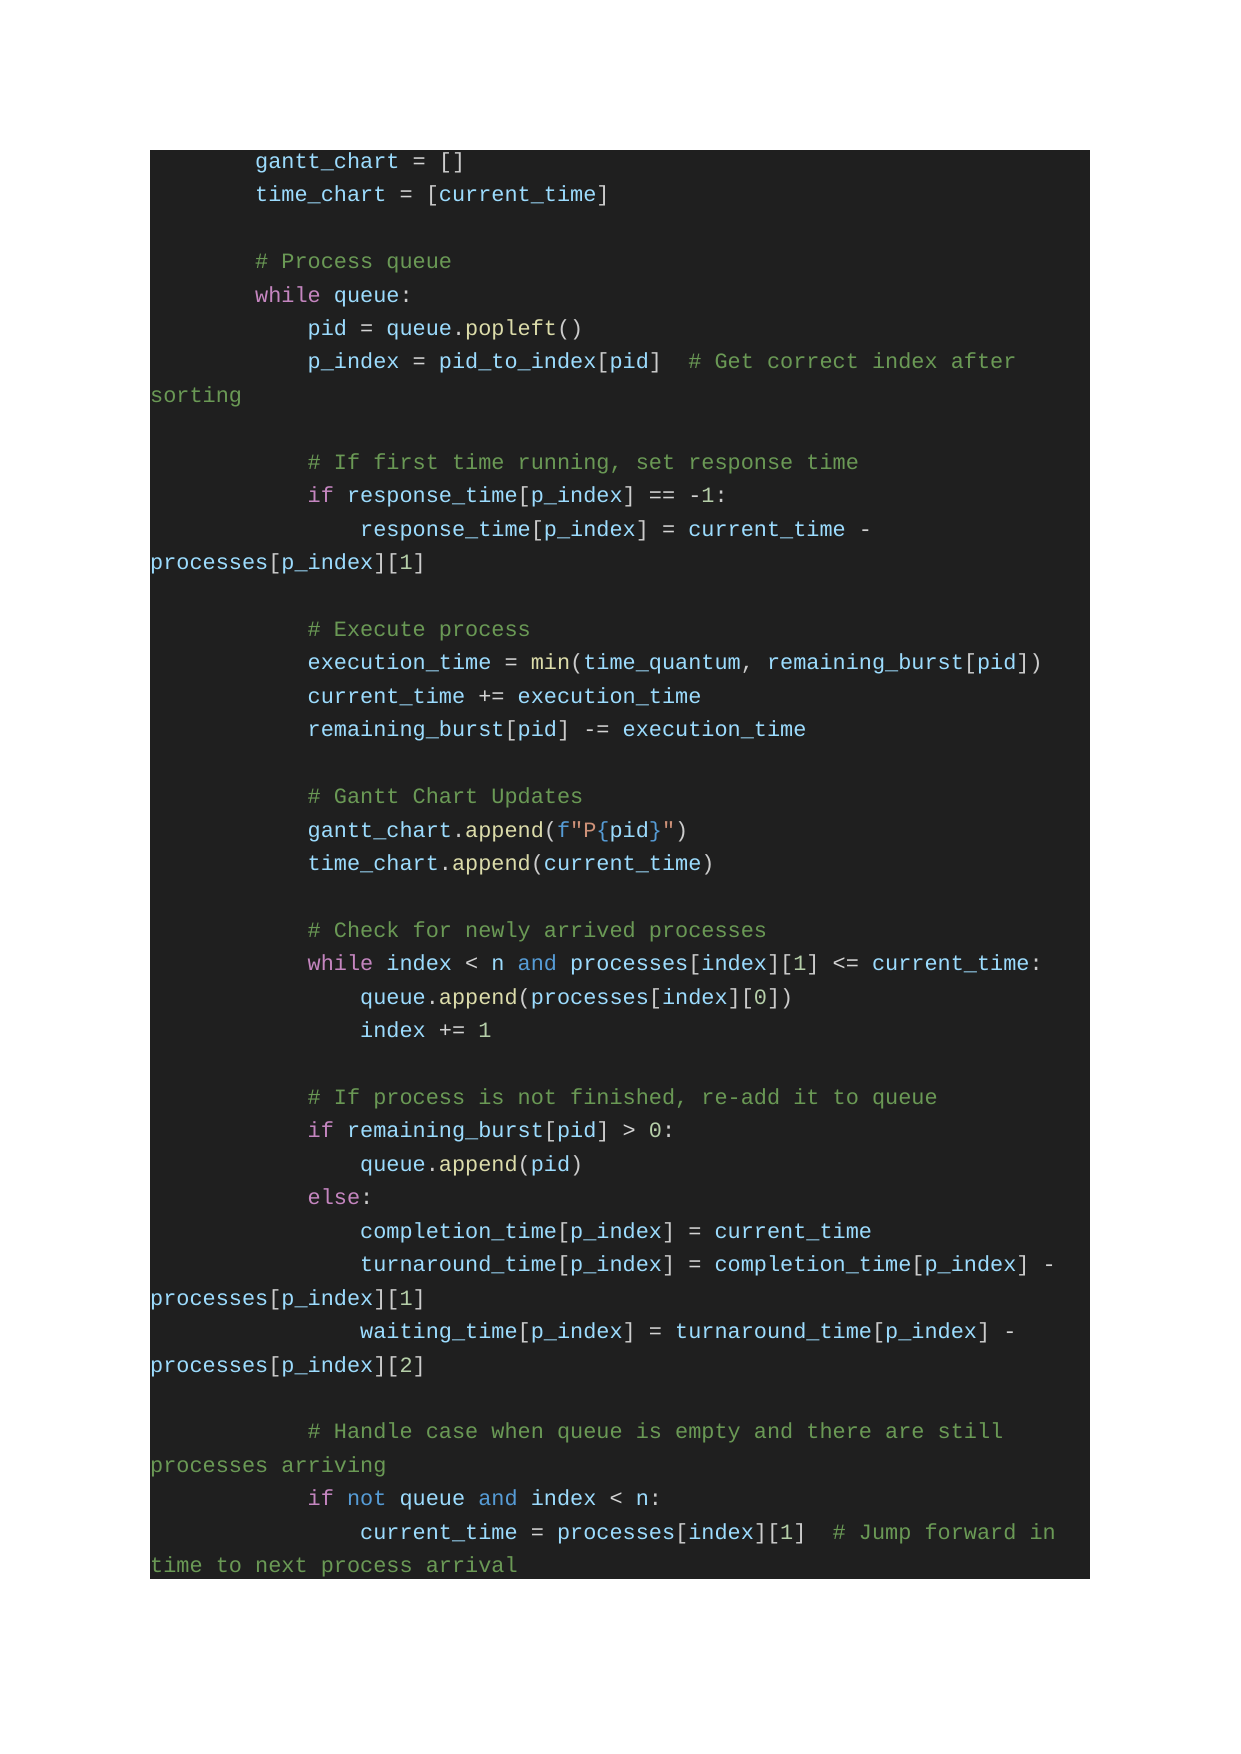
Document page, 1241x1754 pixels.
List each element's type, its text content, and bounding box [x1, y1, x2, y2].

text while queue: [150, 284, 1090, 308]
text gantt_chart.append(f"P{pid}") [150, 819, 1090, 843]
text p_index = pid_to_index[pid] # Get correct index after sorting [150, 351, 1090, 409]
text current_time = processes[index][1] # Jump forward in time to next process arrival [150, 1521, 1090, 1579]
text completion_time[p_index] = current_time [150, 1220, 1090, 1245]
text # Execute process [150, 618, 1090, 643]
text remaining_burst[pid] -= execution_time [150, 718, 1090, 743]
text while index < n and processes[index][1] <= current_time: [150, 952, 1090, 977]
text # Check for newly arrived processes [150, 919, 1090, 944]
text # If process is not finished, re-add it to queue [150, 1086, 1090, 1111]
text gantt_chart = [] [150, 150, 1090, 175]
text response_time[p_index] = current_time - processes[p_index][1] [150, 518, 1090, 576]
text queue.append(pid) [150, 1153, 1090, 1178]
text if response_time[p_index] == -1: [150, 484, 1090, 509]
text # Process queue [150, 250, 1090, 275]
text else: [150, 1187, 1090, 1211]
text time_chart.append(current_time) [150, 852, 1090, 877]
text # Handle case when queue is empty and there are still processes arriving [150, 1421, 1090, 1479]
text index += 1 [150, 1019, 1090, 1044]
text turnaround_time[p_index] = completion_time[p_index] - processes[p_index][1] [150, 1253, 1090, 1312]
text time_chart = [current_time] [150, 183, 1090, 208]
text if not queue and index < n: [150, 1487, 1090, 1512]
text pid = queue.popleft() [150, 317, 1090, 342]
text current_time += execution_time [150, 685, 1090, 710]
text queue.append(processes[index][0]) [150, 986, 1090, 1011]
text # If first time running, set response time [150, 451, 1090, 476]
text waiting_time[p_index] = turnaround_time[p_index] - processes[p_index][2] [150, 1320, 1090, 1378]
text # Gantt Chart Updates [150, 785, 1090, 810]
text execution_time = min(time_quantum, remaining_burst[pid]) [150, 652, 1090, 676]
text if remaining_burst[pid] > 0: [150, 1120, 1090, 1144]
